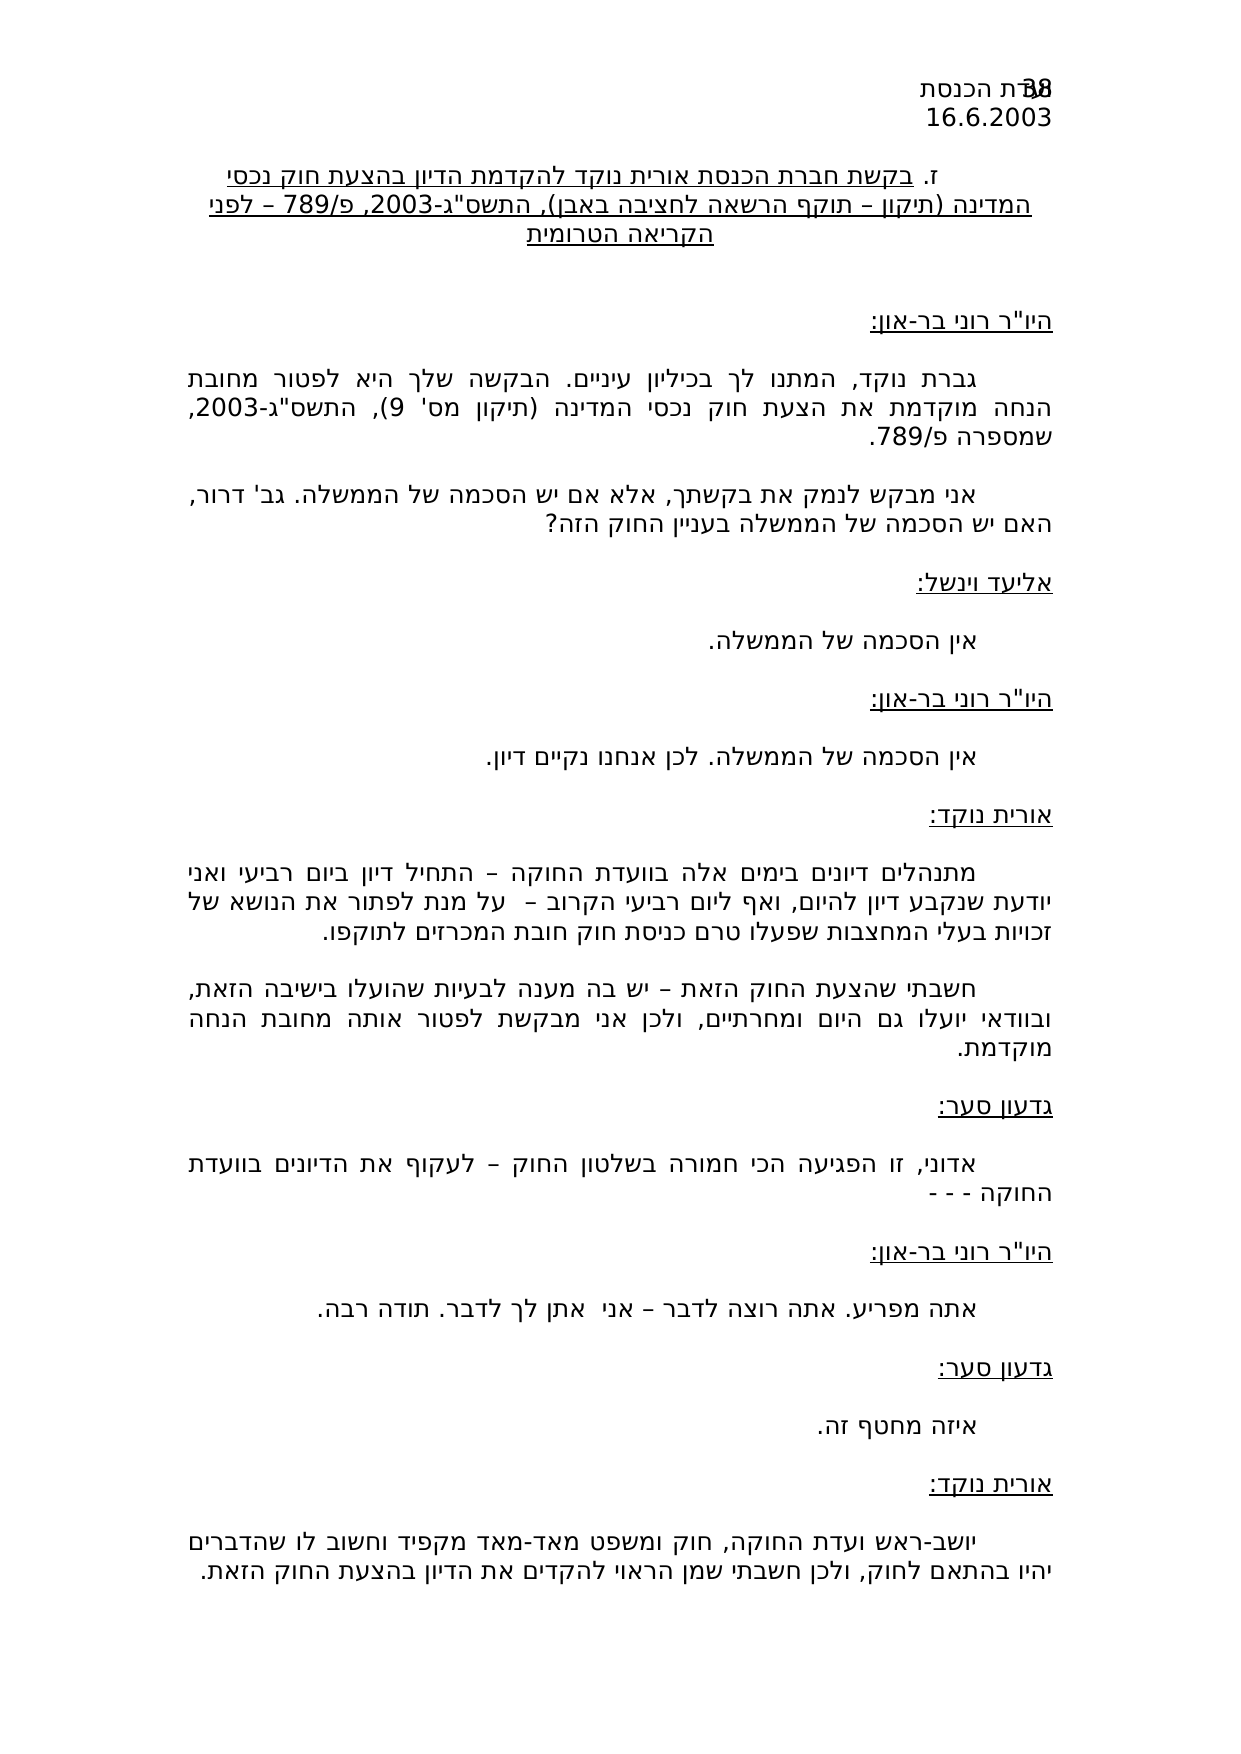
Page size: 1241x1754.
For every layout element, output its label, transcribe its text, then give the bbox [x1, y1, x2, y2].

text חשבתי שהצעת החוק הזאת – יש בה מענה לבעיות שהועלו בישיבה הזאת, ובוודאי יועלו גם היום ומחרתיים, ולכן אני מבקשת לפטור אותה מחובת הנחה מוקדמת. [187, 974, 1053, 1062]
text היו"ר רוני בר-און: [187, 277, 1053, 335]
text גברת נוקד, המתנו לך בכיליון עיניים. הבקשה שלך היא לפטור מחובת הנחה מוקדמת את הצעת חוק נכסי המדינה (תיקון מס' 9), התשס"ג-2003, שמספרה פ/789. [187, 364, 1053, 452]
text אין הסכמה של הממשלה. לכן אנחנו נקיים דיון. [187, 742, 1053, 771]
text אורית נוקד: [187, 771, 1053, 829]
text גדעון סער: [187, 1324, 1053, 1382]
text אין הסכמה של הממשלה. [187, 626, 1053, 655]
text אני מבקש לנמק את בקשתך, אלא אם יש הסכמה של הממשלה. גב' דרור, האם יש הסכמה של הממשלה בעניין החוק הזה? [187, 480, 1053, 539]
text אורית נוקד: [187, 1440, 1053, 1498]
text מתנהלים דיונים בימים אלה בוועדת החוקה – התחיל דיון ביום רביעי ואני יודעת שנקבע דיון להיום, ואף ליום רביעי הקרוב – על מנת לפתור את הנושא של זכויות בעלי המחצבות שפעלו טרם כניסת חוק חובת המכרזים לתוקפו. [187, 858, 1053, 946]
text היו"ר רוני בר-און: [187, 655, 1053, 713]
text איזה מחטף זה. [187, 1411, 1053, 1440]
text היו"ר רוני בר-און: [187, 1207, 1053, 1266]
text אדוני, זו הפגיעה הכי חמורה בשלטון החוק – לעקוף את הדיונים בוועדת החוקה - - - [187, 1149, 1053, 1207]
text יושב-ראש ועדת החוקה, חוק ומשפט מאד-מאד מקפיד וחשוב לו שהדברים יהיו בהתאם לחוק, ולכן חשבתי שמן הראוי להקדים את הדיון בהצעת החוק הזאת. [187, 1527, 1053, 1585]
text אתה מפריע. אתה רוצה לדבר – אני אתן לך לדבר. תודה רבה. [187, 1294, 1053, 1324]
text גדעון סער: [187, 1062, 1053, 1120]
text ז. בקשת חברת הכנסת אורית נוקד להקדמת הדיון בהצעת חוק נכסי המדינה (תיקון – תוקף הרשאה לחציבה באבן), התשס"ג-2003, פ/789 – לפני הקריאה הטרומית [187, 161, 1053, 248]
text אליעד וינשל: [187, 539, 1053, 597]
